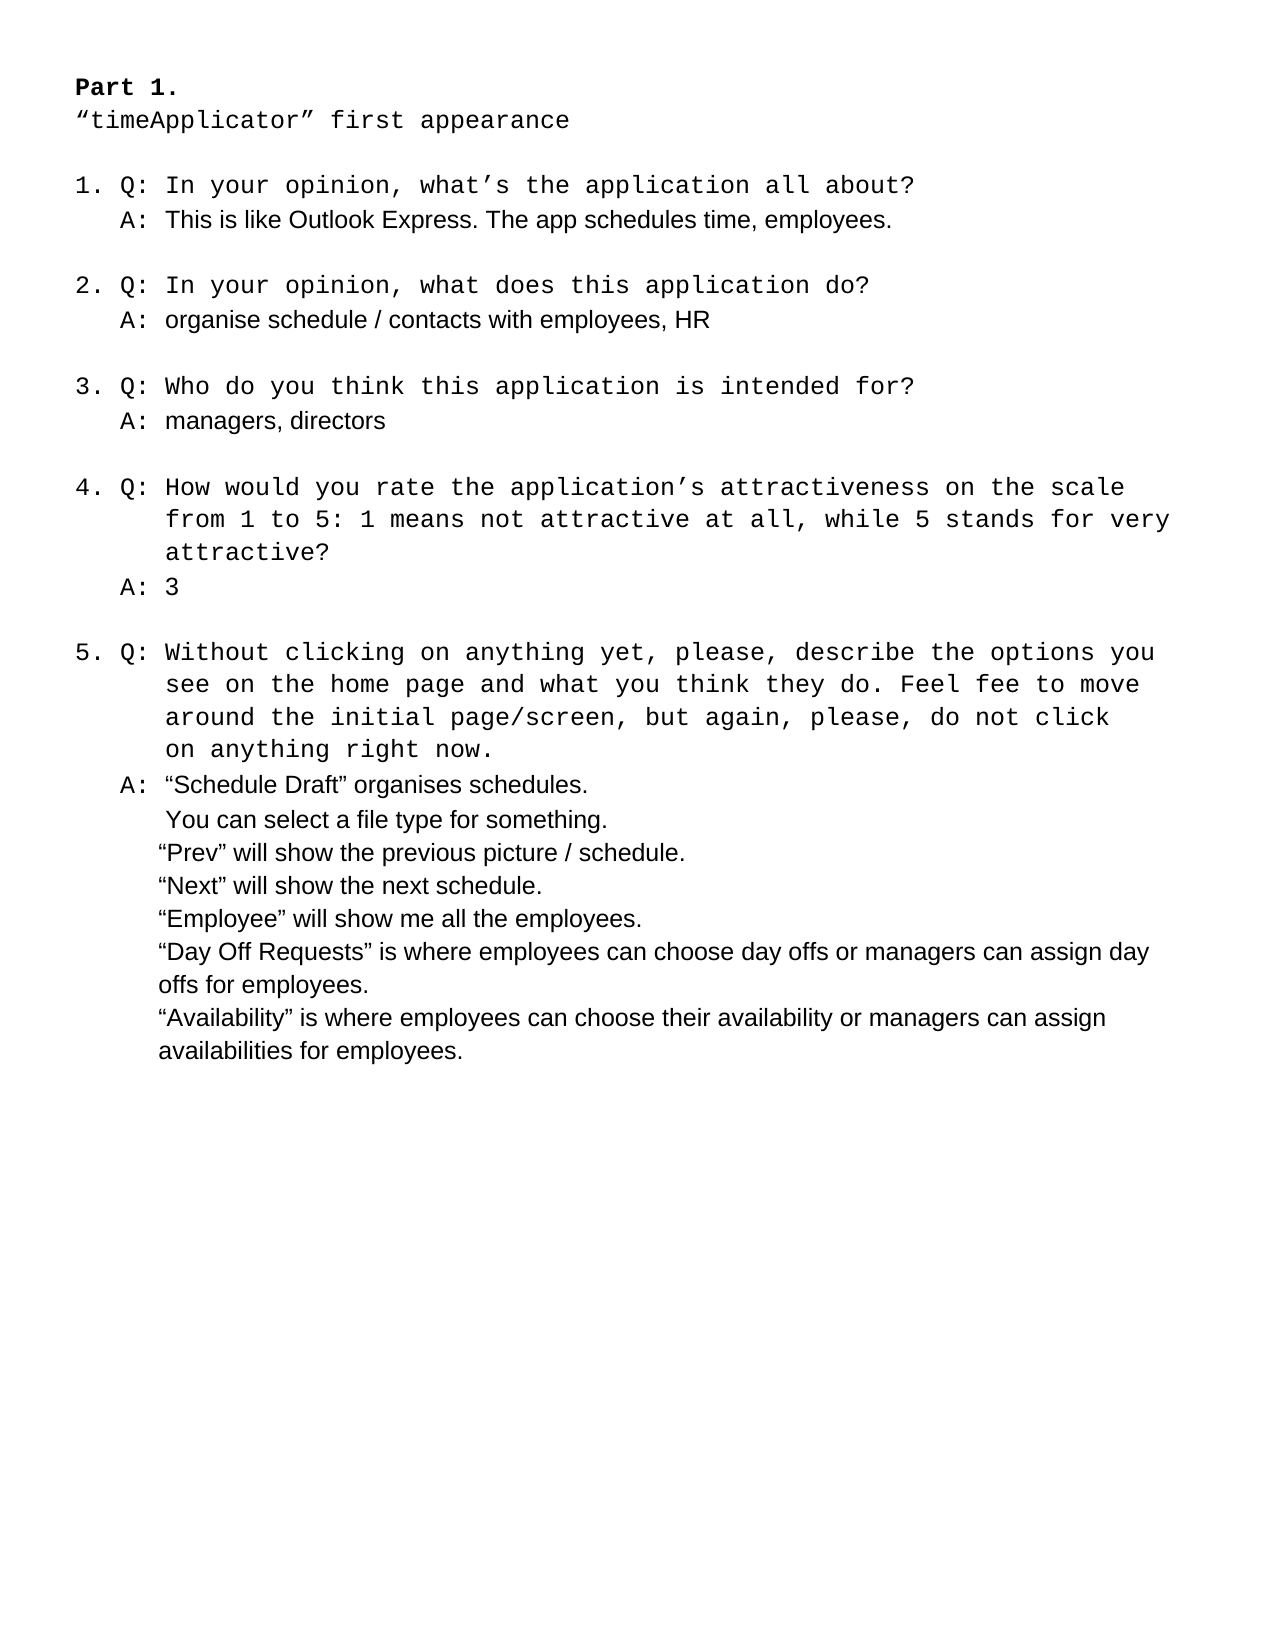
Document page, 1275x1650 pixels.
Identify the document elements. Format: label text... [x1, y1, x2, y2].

text on anything right now. [75, 737, 1200, 765]
text attractive? [75, 539, 1200, 567]
text “timeApplicator” first appearance [75, 107, 1200, 136]
text Part 1. [75, 75, 1200, 103]
text “Prev” will show the previous picture / schedule. [75, 838, 1200, 867]
text 5. Q: Without clicking on anything yet, please, describe the options you [75, 639, 1200, 668]
text A: organise schedule / contacts with employees, HR [75, 306, 1200, 336]
text availabilities for employees. [75, 1036, 1200, 1065]
text “Availability” is where employees can choose their availability or managers can assign [75, 1003, 1200, 1032]
text 4. Q: How would you rate the application’s attractiveness on the scale [75, 474, 1200, 502]
text “Day Off Requests” is where employees can choose day offs or managers can assign day [75, 937, 1200, 966]
text A: managers, directors [75, 406, 1200, 437]
text “Employee” will show me all the employees. [75, 904, 1200, 933]
text You can select a file type for something. [75, 805, 1200, 834]
text 2. Q: In your opinion, what does this application do? [75, 273, 1200, 301]
text 1. Q: In your opinion, what’s the application all about? [75, 172, 1200, 201]
text from 1 to 5: 1 means not attractive at all, while 5 stands for very [75, 507, 1200, 535]
text around the initial page/screen, but again, please, do not click [75, 704, 1200, 733]
text A: This is like Outlook Express. The app schedules time, employees. [75, 205, 1200, 236]
text see on the home page and what you think they do. Feel fee to move [75, 672, 1200, 700]
text “Next” will show the next schedule. [75, 871, 1200, 900]
text 3. Q: Who do you think this application is intended for? [75, 373, 1200, 402]
text offs for employees. [75, 970, 1200, 999]
text A: 3 [75, 572, 1200, 602]
text A: “Schedule Draft” organises schedules. [75, 769, 1200, 801]
